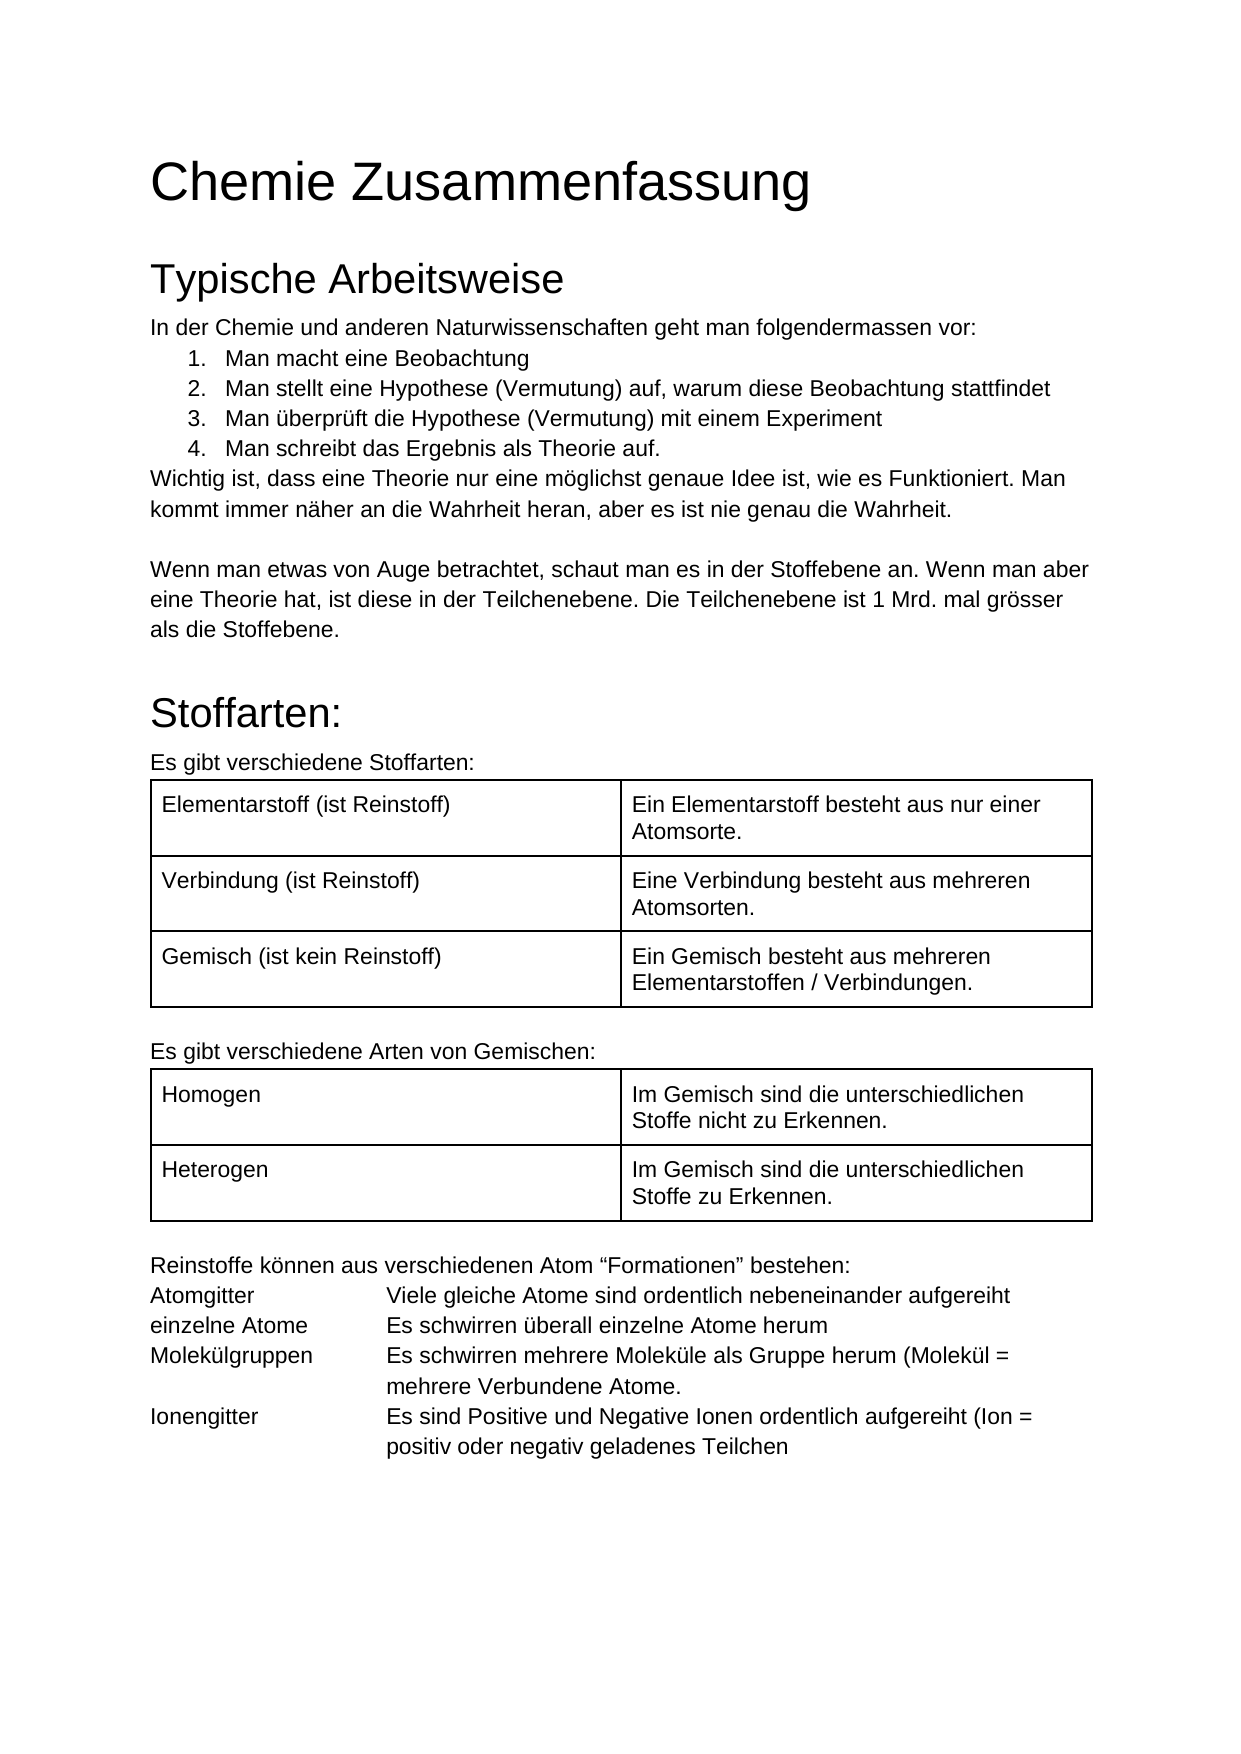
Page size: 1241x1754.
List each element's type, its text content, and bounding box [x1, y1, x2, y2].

table_cell Im Gemisch sind die unterschiedlichen Stoffe zu Erkennen. [622, 1146, 1091, 1219]
list Man stellt eine Hypothese (Vermutung) auf, warum diese Beobachtung stattfindet [187, 375, 1090, 401]
title Chemie Zusammenfassung [150, 150, 1090, 212]
text Es gibt verschiedene Arten von Gemischen: [150, 1038, 1090, 1064]
text Reinstoffe können aus verschiedenen Atom “Formationen” bestehen: [150, 1252, 1090, 1278]
subtitle Typische Arbeitsweise [150, 254, 1090, 302]
list Man überprüft die Hypothese (Vermutung) mit einem Experiment [187, 405, 1090, 431]
table_cell Verbindung (ist Reinstoff) [152, 857, 620, 930]
text Atomgitter Viele gleiche Atome sind ordentlich nebeneinander aufgereiht [150, 1282, 1090, 1308]
text Es gibt verschiedene Stoffarten: [150, 749, 1090, 775]
table_cell Ein Gemisch besteht aus mehreren Elementarstoffen / Verbindungen. [622, 932, 1091, 1006]
text In der Chemie und anderen Naturwissenschaften geht man folgendermassen vor: [150, 314, 1090, 341]
table_header Im Gemisch sind die unterschiedlichen Stoffe nicht zu Erkennen. [622, 1070, 1091, 1144]
table_header Ein Elementarstoff besteht aus nur einer Atomsorte. [622, 781, 1091, 854]
subtitle Stoffarten: [150, 688, 1090, 736]
table_cell Eine Verbindung besteht aus mehreren Atomsorten. [622, 857, 1091, 930]
list Man schreibt das Ergebnis als Theorie auf. [187, 435, 1090, 462]
text Ionengitter Es sind Positive und Negative Ionen ordentlich aufgereiht (Ion = positiv oder negativ geladenes Teilchen [150, 1403, 1090, 1459]
text einzelne Atome Es schwirren überall einzelne Atome herum [150, 1312, 1090, 1339]
text Molekülgruppen Es schwirren mehrere Moleküle als Gruppe herum (Molekül = mehrere Verbundene Atome. [150, 1342, 1090, 1399]
table_header Elementarstoff (ist Reinstoff) [152, 781, 620, 854]
table_cell Heterogen [152, 1146, 620, 1219]
table_cell Gemisch (ist kein Reinstoff) [152, 932, 620, 1006]
text Wichtig ist, dass eine Theorie nur eine möglichst genaue Idee ist, wie es Funktioniert. Man kommt immer näher an die Wahrheit heran, aber es ist nie genau die Wahrheit. [150, 465, 1090, 522]
list Man macht eine Beobachtung [187, 344, 1090, 371]
table_header Homogen [152, 1070, 620, 1144]
text Wenn man etwas von Auge betrachtet, schaut man es in der Stoffebene an. Wenn man aber eine Theorie hat, ist diese in der Teilchenebene. Die Teilchenebene ist 1 Mrd. mal grösser als die Stoffebene. [150, 556, 1090, 643]
